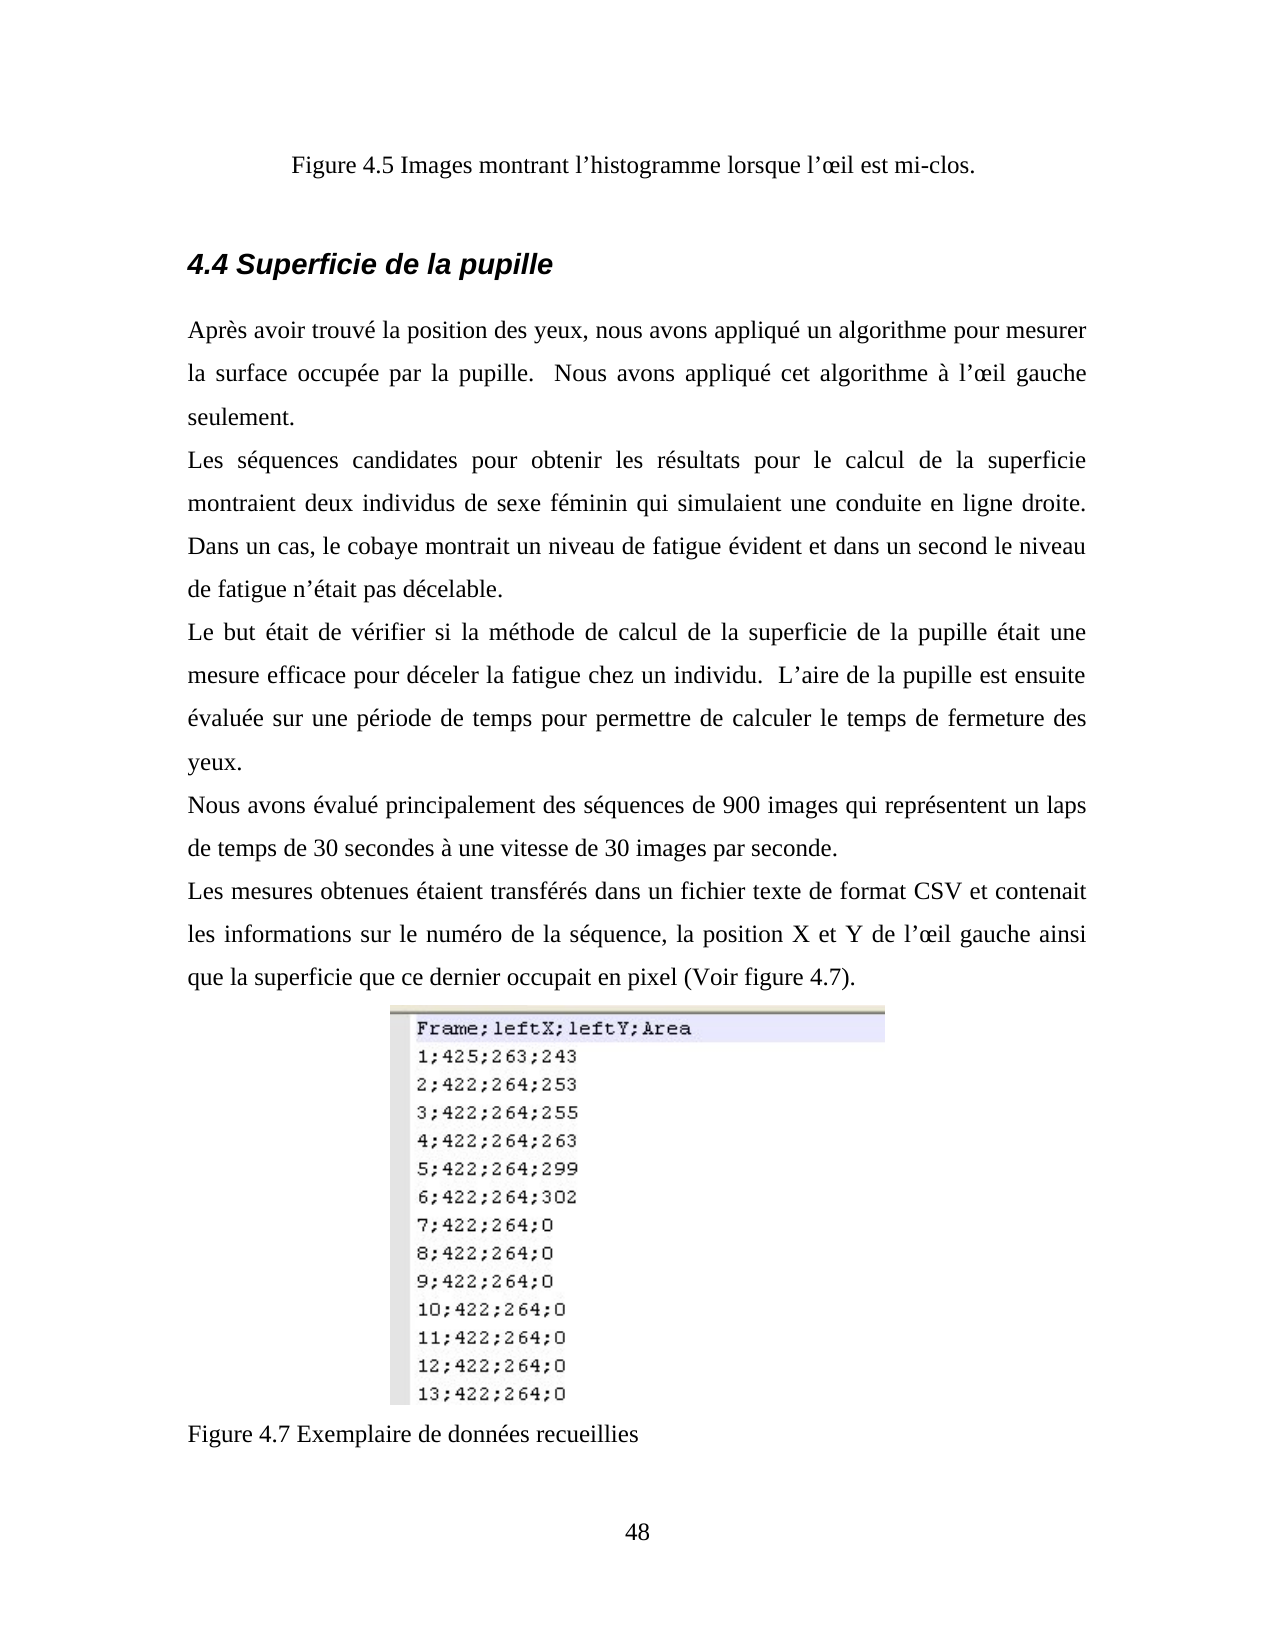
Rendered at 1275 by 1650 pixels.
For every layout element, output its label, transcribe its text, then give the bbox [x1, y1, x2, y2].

text Après avoir trouvé la position des yeux, nous avons appliqué un algorithme pour mesurer la surface occupée par la pupille. Nous avons appliqué cet algorithme à l’œil gauche seulement. [187, 315, 1087, 430]
text Les séquences candidates pour obtenir les résultats pour le calcul de la superficie montraient deux individus de sexe féminin qui simulaient une conduite en ligne droite. Dans un cas, le cobaye montrait un niveau de fatigue évident et dans un second le niveau de fatigue n’était pas décelable. [187, 445, 1087, 603]
text Les mesures obtenues étaient transférés dans un fichier texte de format CSV et contenait les informations sur le numéro de la séquence, la position X et Y de l’œil gauche ainsi que la superficie que ce dernier occupait en pixel (Voir figure 4.7). [187, 876, 1087, 991]
table_cell Figure 4.5 Images montrant l’histogramme lorsque l’œil est mi-clos. [176, 150, 1091, 179]
text Le but était de vérifier si la méthode de calcul de la superficie de la pupille était une mesure efficace pour déceler la fatigue chez un individu. L’aire de la pupille est ensuite évaluée sur une période de temps pour permettre de calculer le temps de fermeture des yeux. [187, 617, 1087, 775]
subtitle 4.4 Superficie de la pupille [187, 247, 1087, 280]
text Figure 4.7 Exemplaire de données recueillies [187, 1419, 1087, 1448]
text Nous avons évalué principalement des séquences de 900 images qui représentent un laps de temps de 30 secondes à une vitesse de 30 images par seconde. [187, 790, 1087, 862]
picture [390, 1005, 885, 1405]
